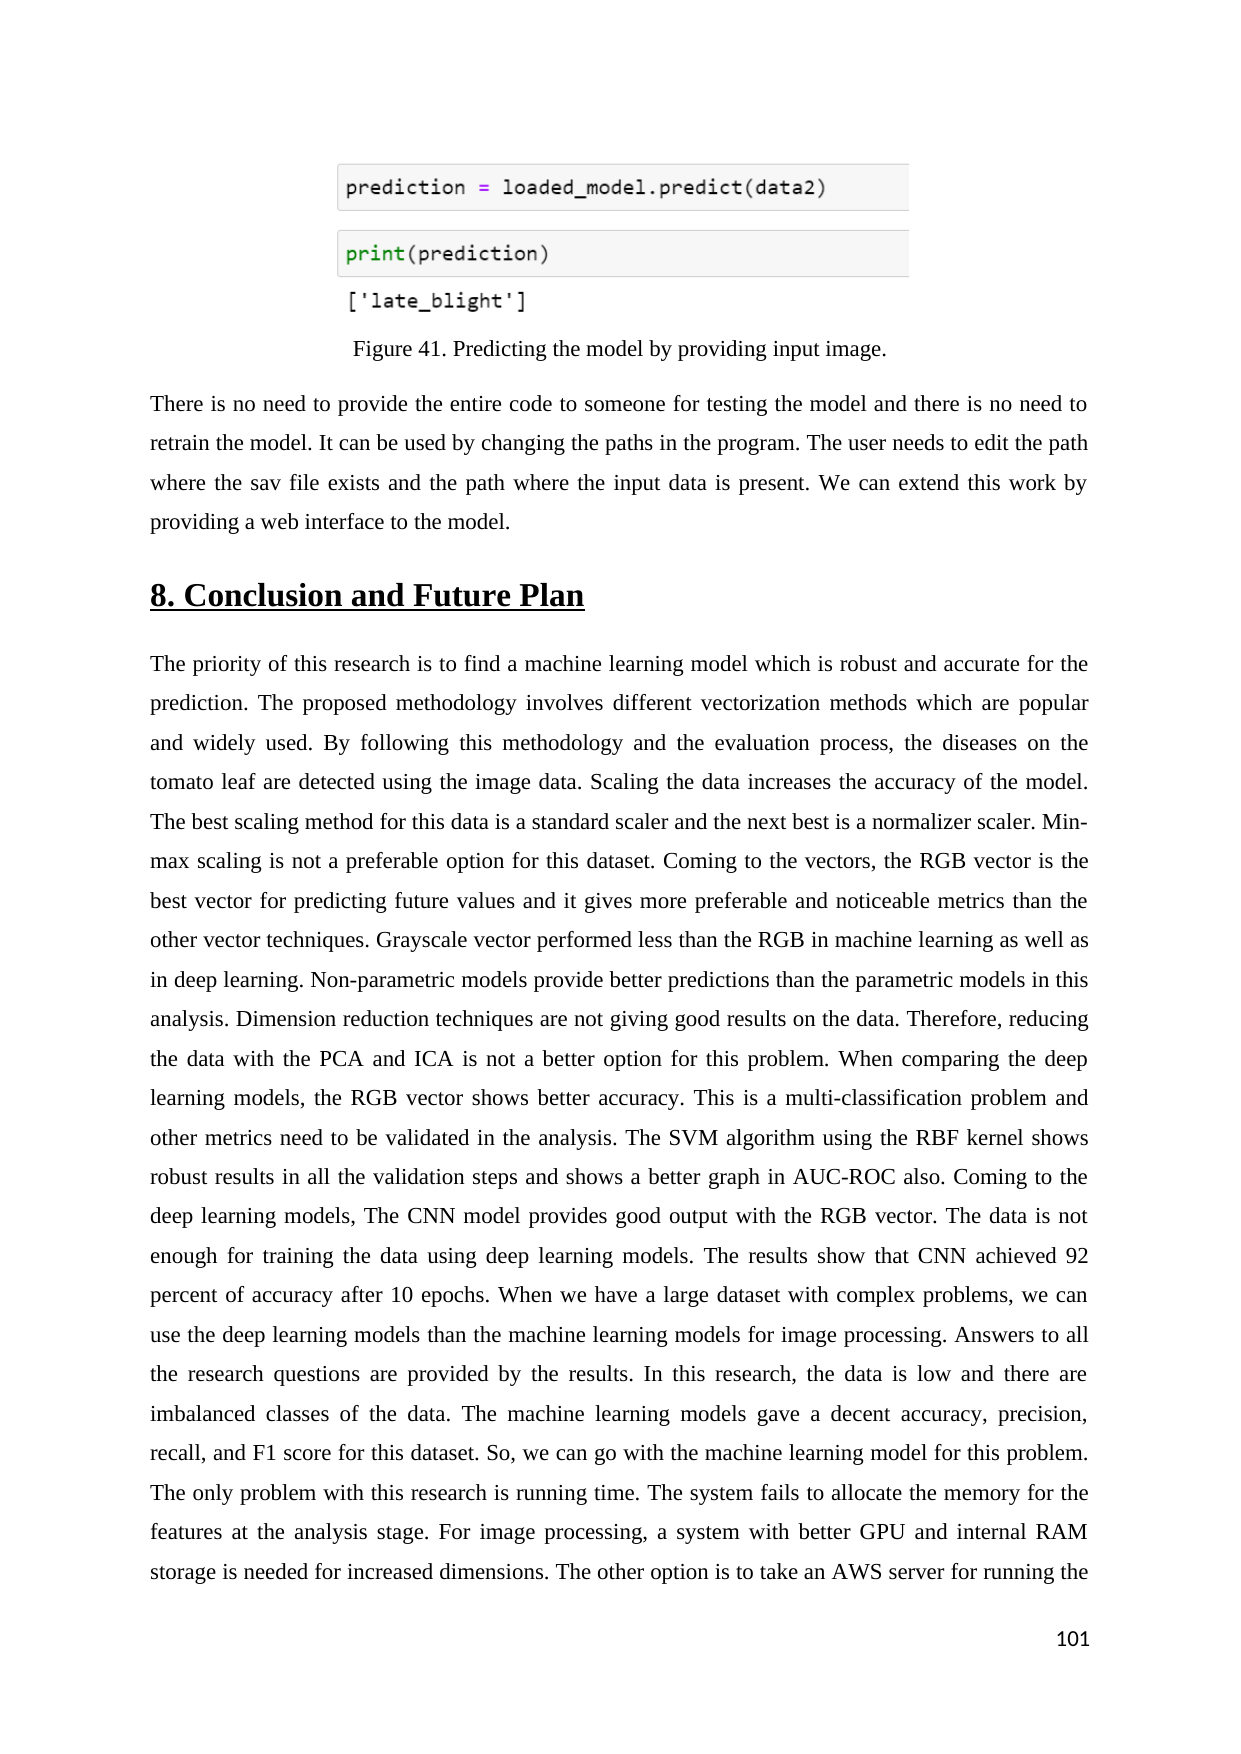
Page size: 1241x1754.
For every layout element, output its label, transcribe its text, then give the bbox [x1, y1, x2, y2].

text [150, 650, 1090, 1584]
picture [331, 150, 910, 336]
text There is no need to provide the entire code to someone for testing the model and there is no need to retrain the model. It can be used by changing the paths in the program. The user needs to edit the path where the sav file exists and the path where the input data is present. We can extend this work by providing a web interface to the model. [150, 390, 1090, 534]
text Figure 41. Predicting the model by providing input image. [150, 335, 1090, 362]
text 8. Conclusion and Future Plan [150, 576, 1090, 614]
